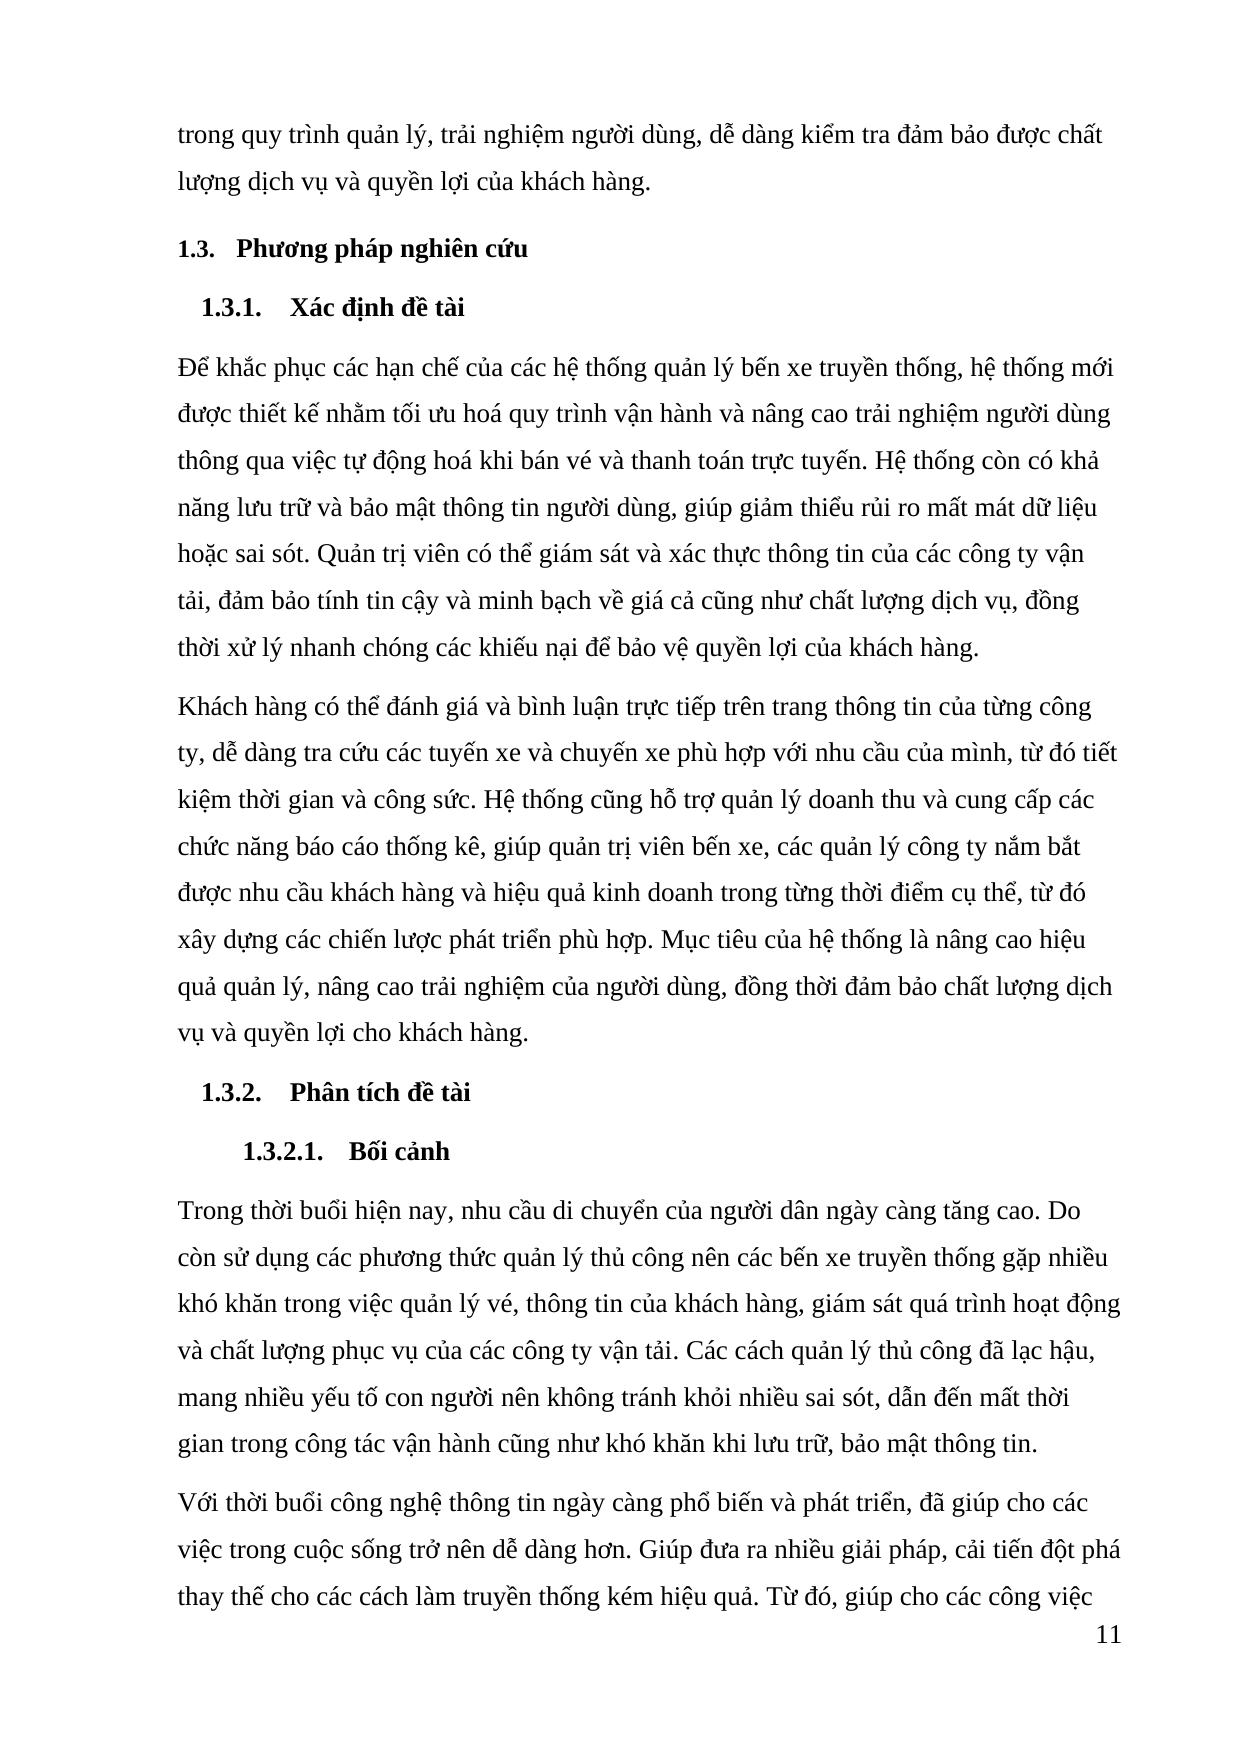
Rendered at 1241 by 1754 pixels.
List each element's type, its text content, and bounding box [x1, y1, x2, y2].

text Trong thời buổi hiện nay, nhu cầu di chuyển của người dân ngày càng tăng cao. Do còn sử dụng các phương thức quản lý thủ công nên các bến xe truyền thống gặp nhiều khó khăn trong việc quản lý vé, thông tin của khách hàng, giám sát quá trình hoạt động và chất lượng phục vụ của các công ty vận tải. Các cách quản lý thủ công đã lạc hậu, mang nhiều yếu tố con người nên không tránh khỏi nhiều sai sót, dẫn đến mất thời gian trong công tác vận hành cũng như khó khăn khi lưu trữ, bảo mật thông tin. [177, 1194, 1122, 1458]
text Để khắc phục các hạn chế của các hệ thống quản lý bến xe truyền thống, hệ thống mới được thiết kế nhằm tối ưu hoá quy trình vận hành và nâng cao trải nghiệm người dùng thông qua việc tự động hoá khi bán vé và thanh toán trực tuyến. Hệ thống còn có khả năng lưu trữ và bảo mật thông tin người dùng, giúp giảm thiểu rủi ro mất mát dữ liệu hoặc sai sót. Quản trị viên có thể giám sát và xác thực thông tin của các công ty vận tải, đảm bảo tính tin cậy và minh bạch về giá cả cũng như chất lượng dịch vụ, đồng thời xử lý nhanh chóng các khiếu nại để bảo vệ quyền lợi của khách hàng. [177, 351, 1122, 662]
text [177, 118, 1122, 196]
subtitle Phương pháp nghiên cứu [177, 232, 1122, 263]
text Khách hàng có thể đánh giá và bình luận trực tiếp trên trang thông tin của từng công ty, dễ dàng tra cứu các tuyến xe và chuyến xe phù hợp với nhu cầu của mình, từ đó tiết kiệm thời gian và công sức. Hệ thống cũng hỗ trợ quản lý doanh thu và cung cấp các chức năng báo cáo thống kê, giúp quản trị viên bến xe, các quản lý công ty nắm bắt được nhu cầu khách hàng và hiệu quả kinh doanh trong từng thời điểm cụ thể, từ đó xây dựng các chiến lược phát triển phù hợp. Mục tiêu của hệ thống là nâng cao hiệu quả quản lý, nâng cao trải nghiệm của người dùng, đồng thời đảm bảo chất lượng dịch vụ và quyền lợi cho khách hàng. [177, 690, 1122, 1048]
subtitle Xác định đề tài [201, 291, 1122, 323]
subtitle Phân tích đề tài [201, 1076, 1122, 1107]
subtitle Bối cảnh [242, 1135, 1122, 1166]
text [177, 1486, 1122, 1611]
